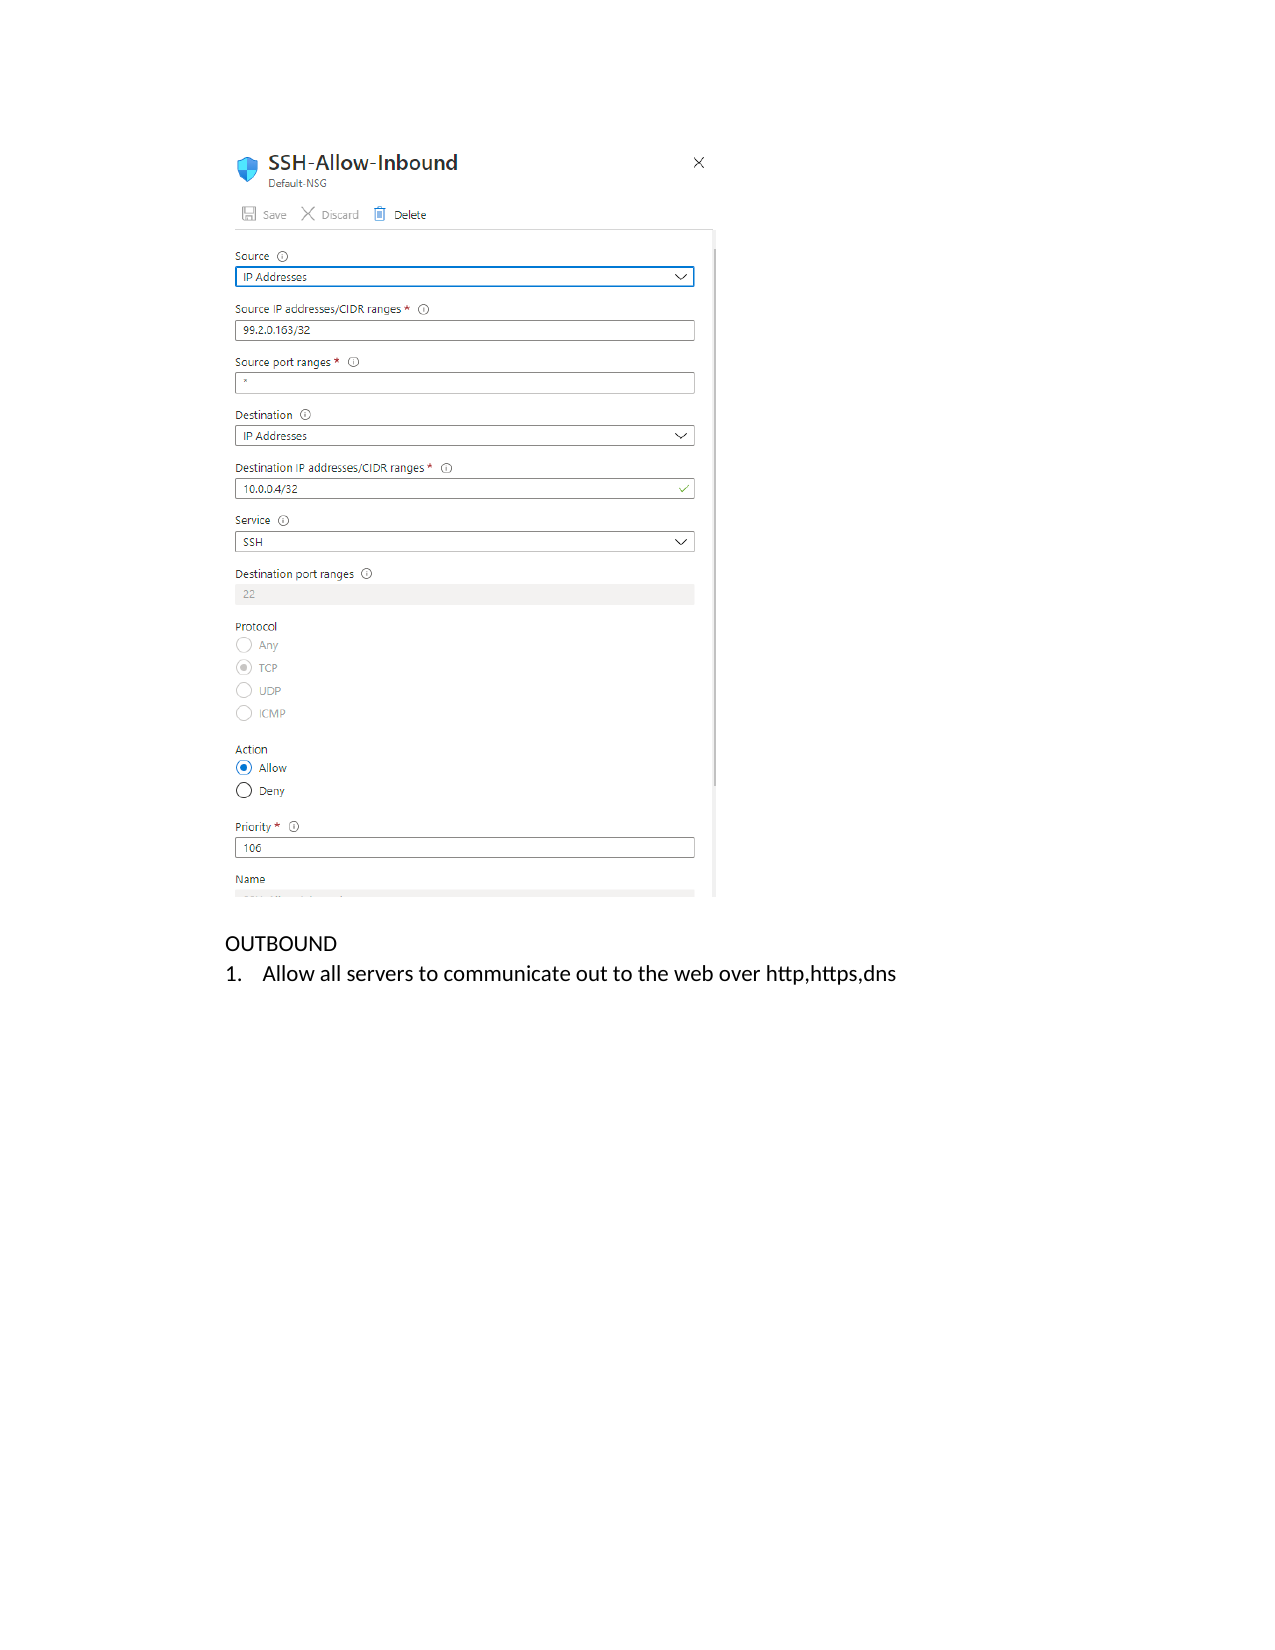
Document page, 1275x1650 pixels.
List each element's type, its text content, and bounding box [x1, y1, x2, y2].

list Allow all servers to communicate out to the web over http,https,dns [225, 959, 1125, 987]
list OUTBOUND [225, 929, 1125, 957]
picture [225, 150, 716, 897]
